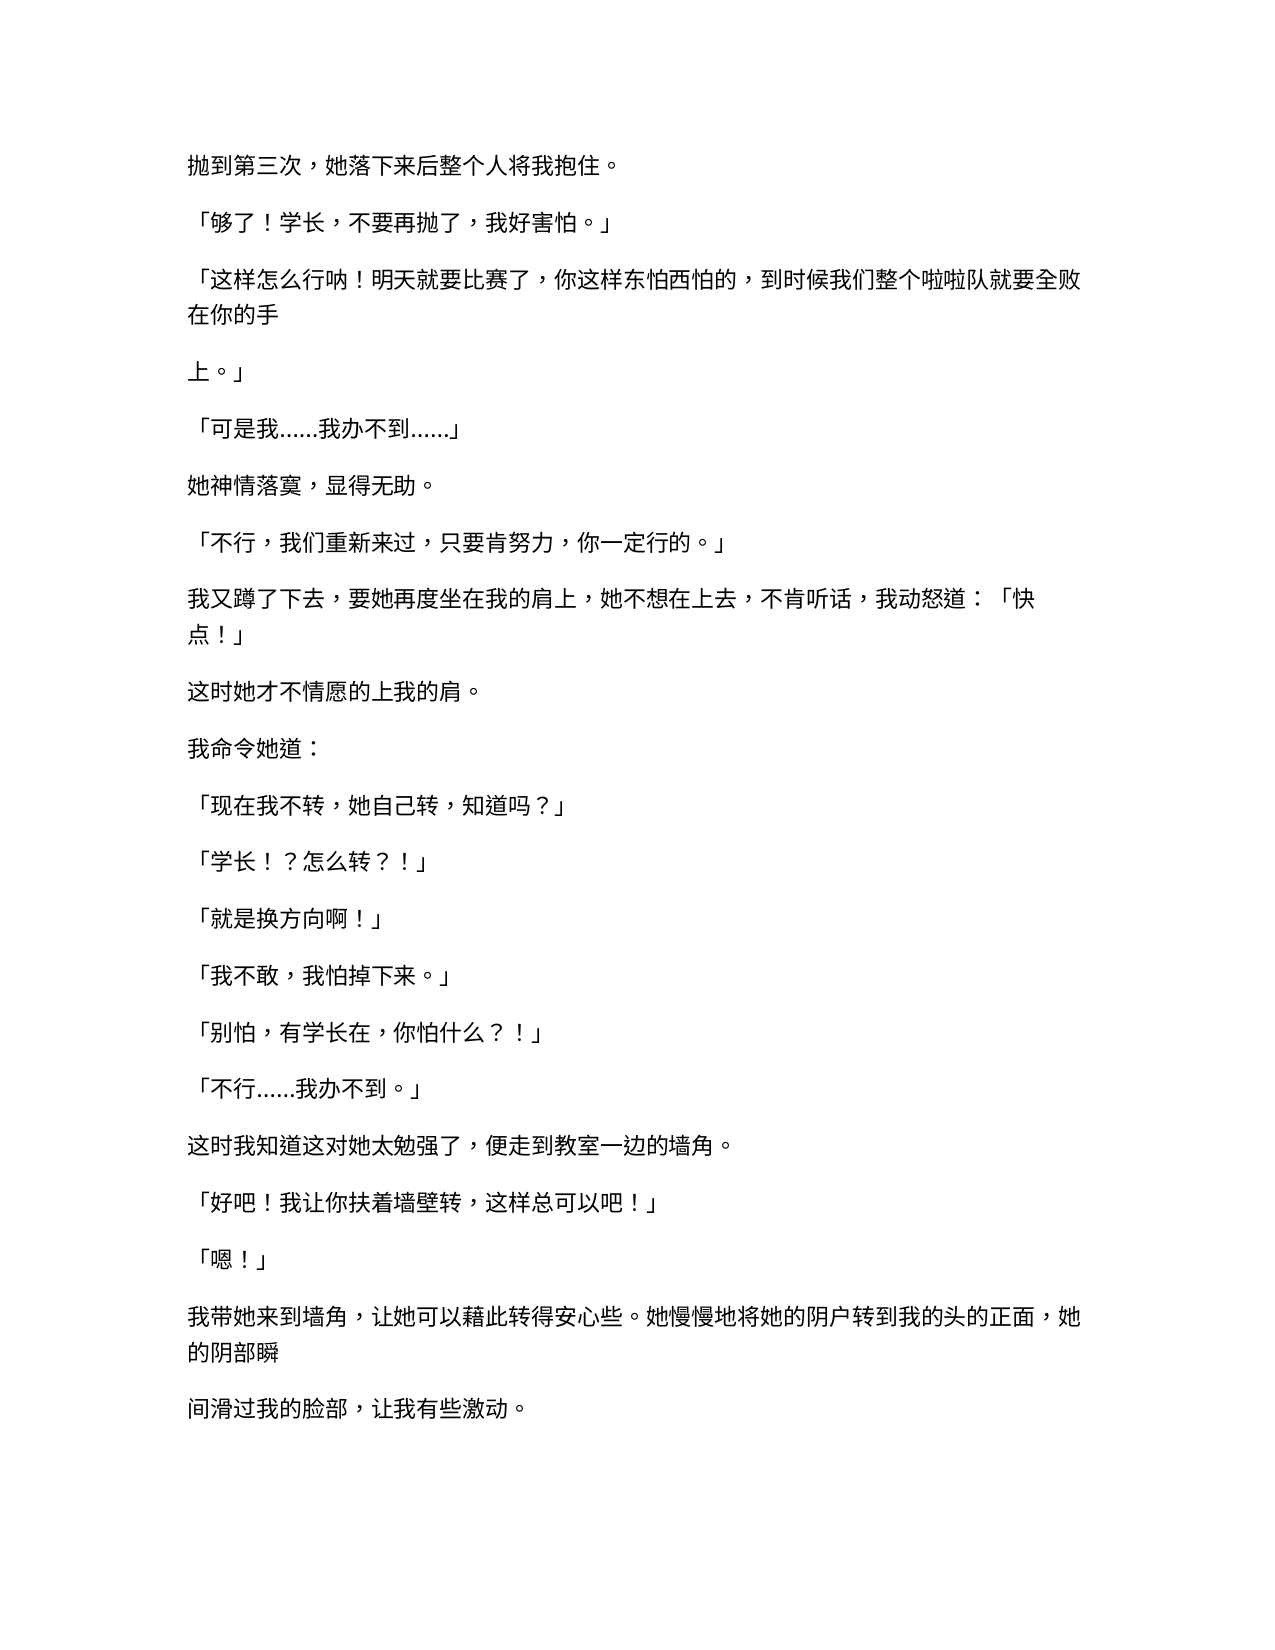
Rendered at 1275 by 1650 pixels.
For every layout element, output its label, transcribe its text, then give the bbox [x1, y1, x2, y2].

text 「别怕，有学长在，你怕什么？！」 [187, 1017, 1087, 1048]
text 「好吧！我让你扶着墙壁转，这样总可以吧！」 [187, 1187, 1087, 1218]
text 间滑过我的脸部，让我有些激动。 [187, 1393, 1087, 1424]
text 她神情落寞，显得无助。 [187, 470, 1087, 501]
text 「学长！？怎么转？！」 [187, 846, 1087, 878]
text 上。」 [187, 356, 1087, 387]
text 「够了！学长，不要再抛了，我好害怕。」 [187, 207, 1087, 238]
text 「嗯！」 [187, 1244, 1087, 1275]
text 这时她才不情愿的上我的肩。 [187, 676, 1087, 707]
text 我又蹲了下去，要她再度坐在我的肩上，她不想在上去，不肯听话，我动怒道：「快点！」 [187, 583, 1087, 651]
text 「就是换方向啊！」 [187, 903, 1087, 934]
text 我带她来到墙角，让她可以藉此转得安心些。她慢慢地将她的阴户转到我的头的正面，她的阴部瞬 [187, 1301, 1087, 1368]
text 「我不敢，我怕掉下来。」 [187, 960, 1087, 991]
text 这时我知道这对她太勉强了，便走到教室一边的墙角。 [187, 1130, 1087, 1161]
text 「可是我……我办不到……」 [187, 413, 1087, 444]
text 抛到第三次，她落下来后整个人将我抱住。 [187, 150, 1087, 181]
text 「不行，我们重新来过，只要肯努力，你一定行的。」 [187, 527, 1087, 558]
text 「现在我不转，她自己转，知道吗？」 [187, 789, 1087, 821]
text 「这样怎么行呐！明天就要比赛了，你这样东怕西怕的，到时候我们整个啦啦队就要全败在你的手 [187, 263, 1087, 331]
text 我命令她道： [187, 733, 1087, 764]
text 「不行……我办不到。」 [187, 1073, 1087, 1105]
